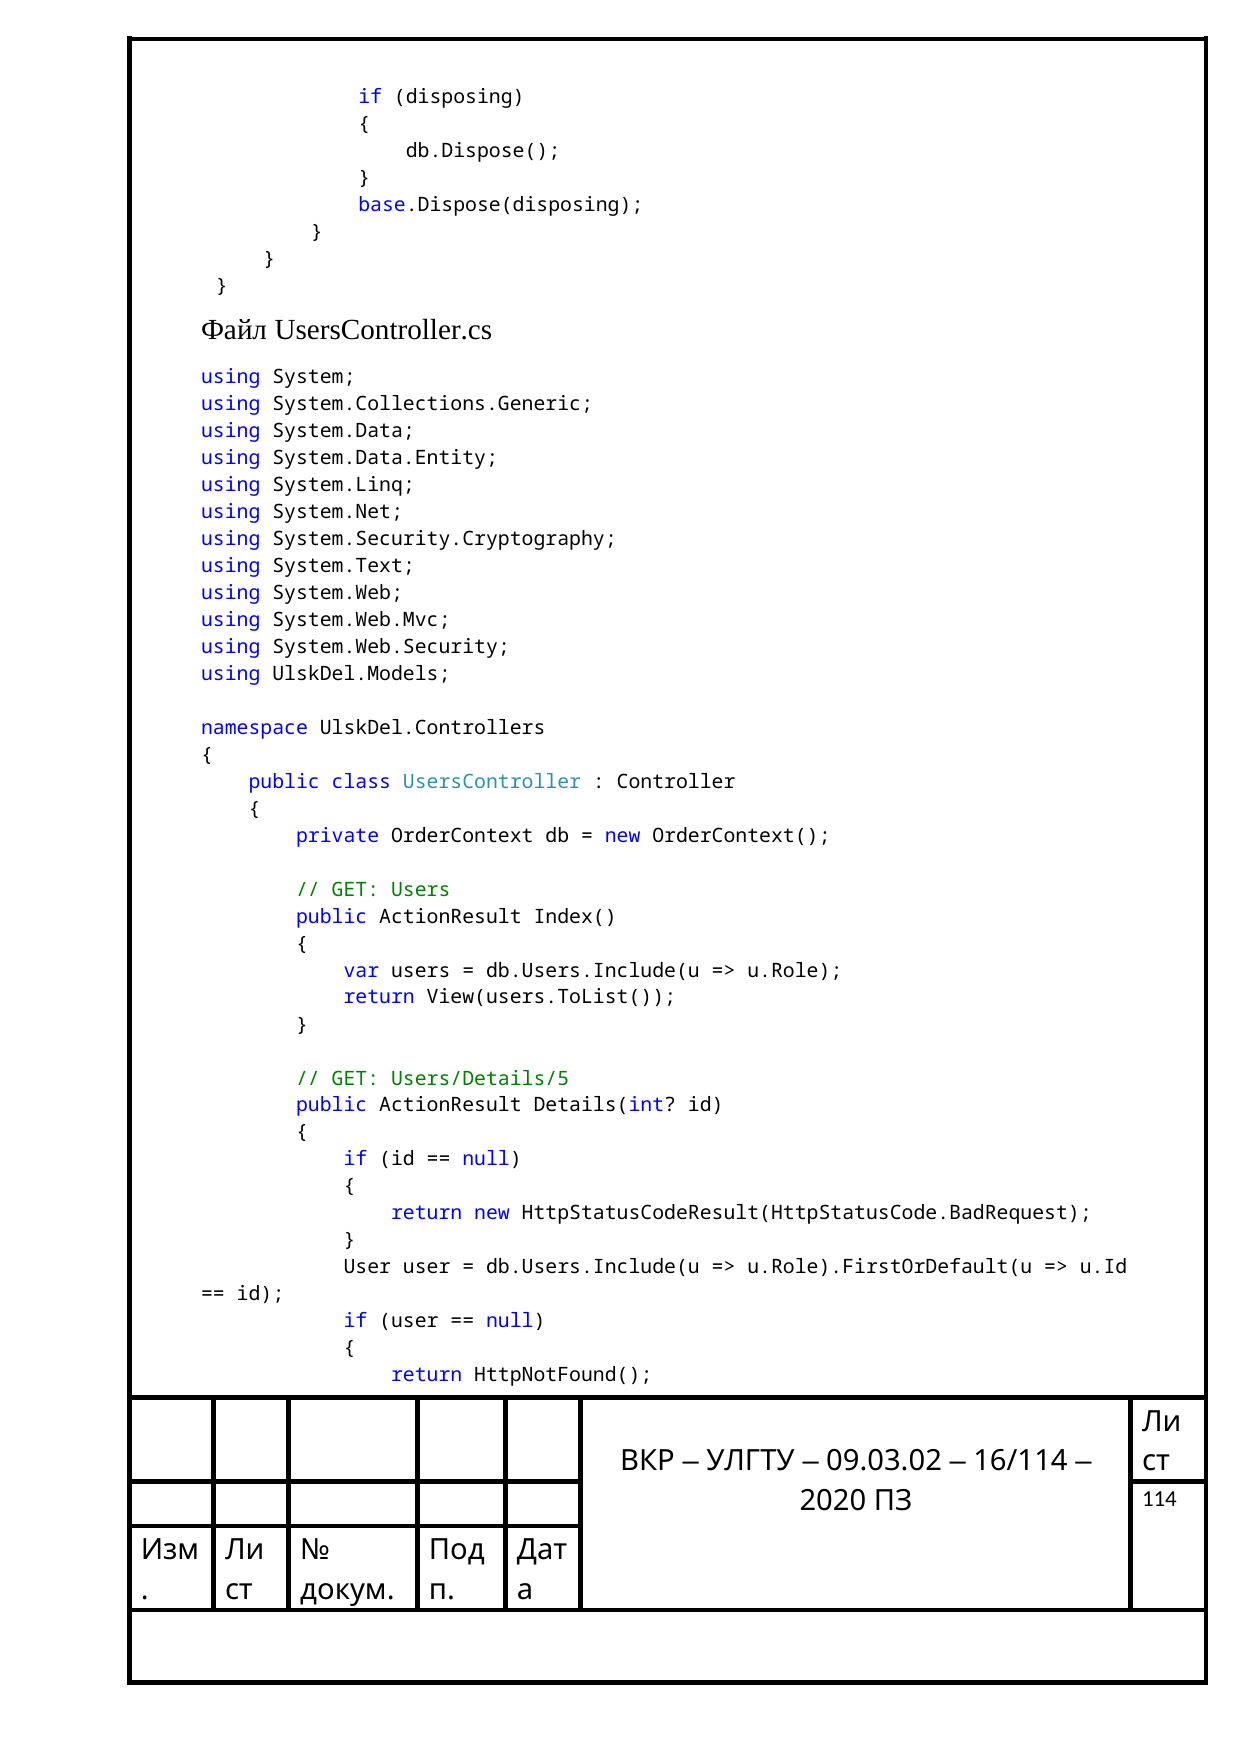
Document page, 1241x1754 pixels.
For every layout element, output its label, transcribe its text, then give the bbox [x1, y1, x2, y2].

text } [201, 1010, 1152, 1037]
text } [216, 218, 1152, 244]
text using System.Data.Entity; [201, 443, 1152, 470]
text { [201, 1333, 1152, 1361]
text private OrderContext db = new OrderContext(); [201, 821, 1152, 848]
text public ActionResult Index() [201, 902, 1152, 929]
text { [201, 740, 1152, 767]
text { [201, 1172, 1152, 1199]
text return View(users.ToList()); [201, 983, 1152, 1010]
text base.Dispose(disposing); [216, 191, 1152, 218]
text // GET: Users [201, 875, 1152, 902]
text using System.Web.Security; [201, 632, 1152, 659]
text var users = db.Users.Include(u => u.Role); [201, 956, 1152, 983]
text using System.Data; [201, 416, 1152, 443]
text public class UsersController : Controller [201, 767, 1152, 794]
text using System.Linq; [201, 470, 1152, 497]
text return new HttpStatusCodeResult(HttpStatusCode.BadRequest); [201, 1199, 1152, 1226]
text using System; [201, 362, 1152, 389]
list } [216, 272, 1152, 298]
text using UlskDel.Models; [201, 659, 1152, 686]
text } [216, 244, 1152, 272]
text using System.Collections.Generic; [201, 389, 1152, 416]
text using System.Web; [201, 578, 1152, 605]
text using System.Text; [201, 551, 1152, 578]
text using System.Net; [201, 497, 1152, 524]
text return HttpNotFound(); [201, 1361, 1152, 1387]
text if (user == null) [201, 1307, 1152, 1333]
text if (disposing) [216, 83, 1152, 110]
text using System.Web.Mvc; [201, 605, 1152, 632]
text public ActionResult Details(int? id) [201, 1091, 1152, 1118]
text } [201, 1226, 1152, 1253]
list Файл UsersController.cs [201, 312, 1152, 346]
text { [201, 929, 1152, 956]
text { [216, 110, 1152, 137]
text { [201, 1118, 1152, 1145]
text namespace UlskDel.Controllers [201, 713, 1152, 740]
text } [216, 164, 1152, 191]
text // GET: Users/Details/5 [201, 1064, 1152, 1091]
text if (id == null) [201, 1145, 1152, 1172]
text User user = db.Users.Include(u => u.Role).FirstOrDefault(u => u.Id == id); [201, 1253, 1152, 1307]
text { [201, 794, 1152, 821]
text using System.Security.Cryptography; [201, 524, 1152, 551]
text db.Dispose(); [216, 137, 1152, 164]
